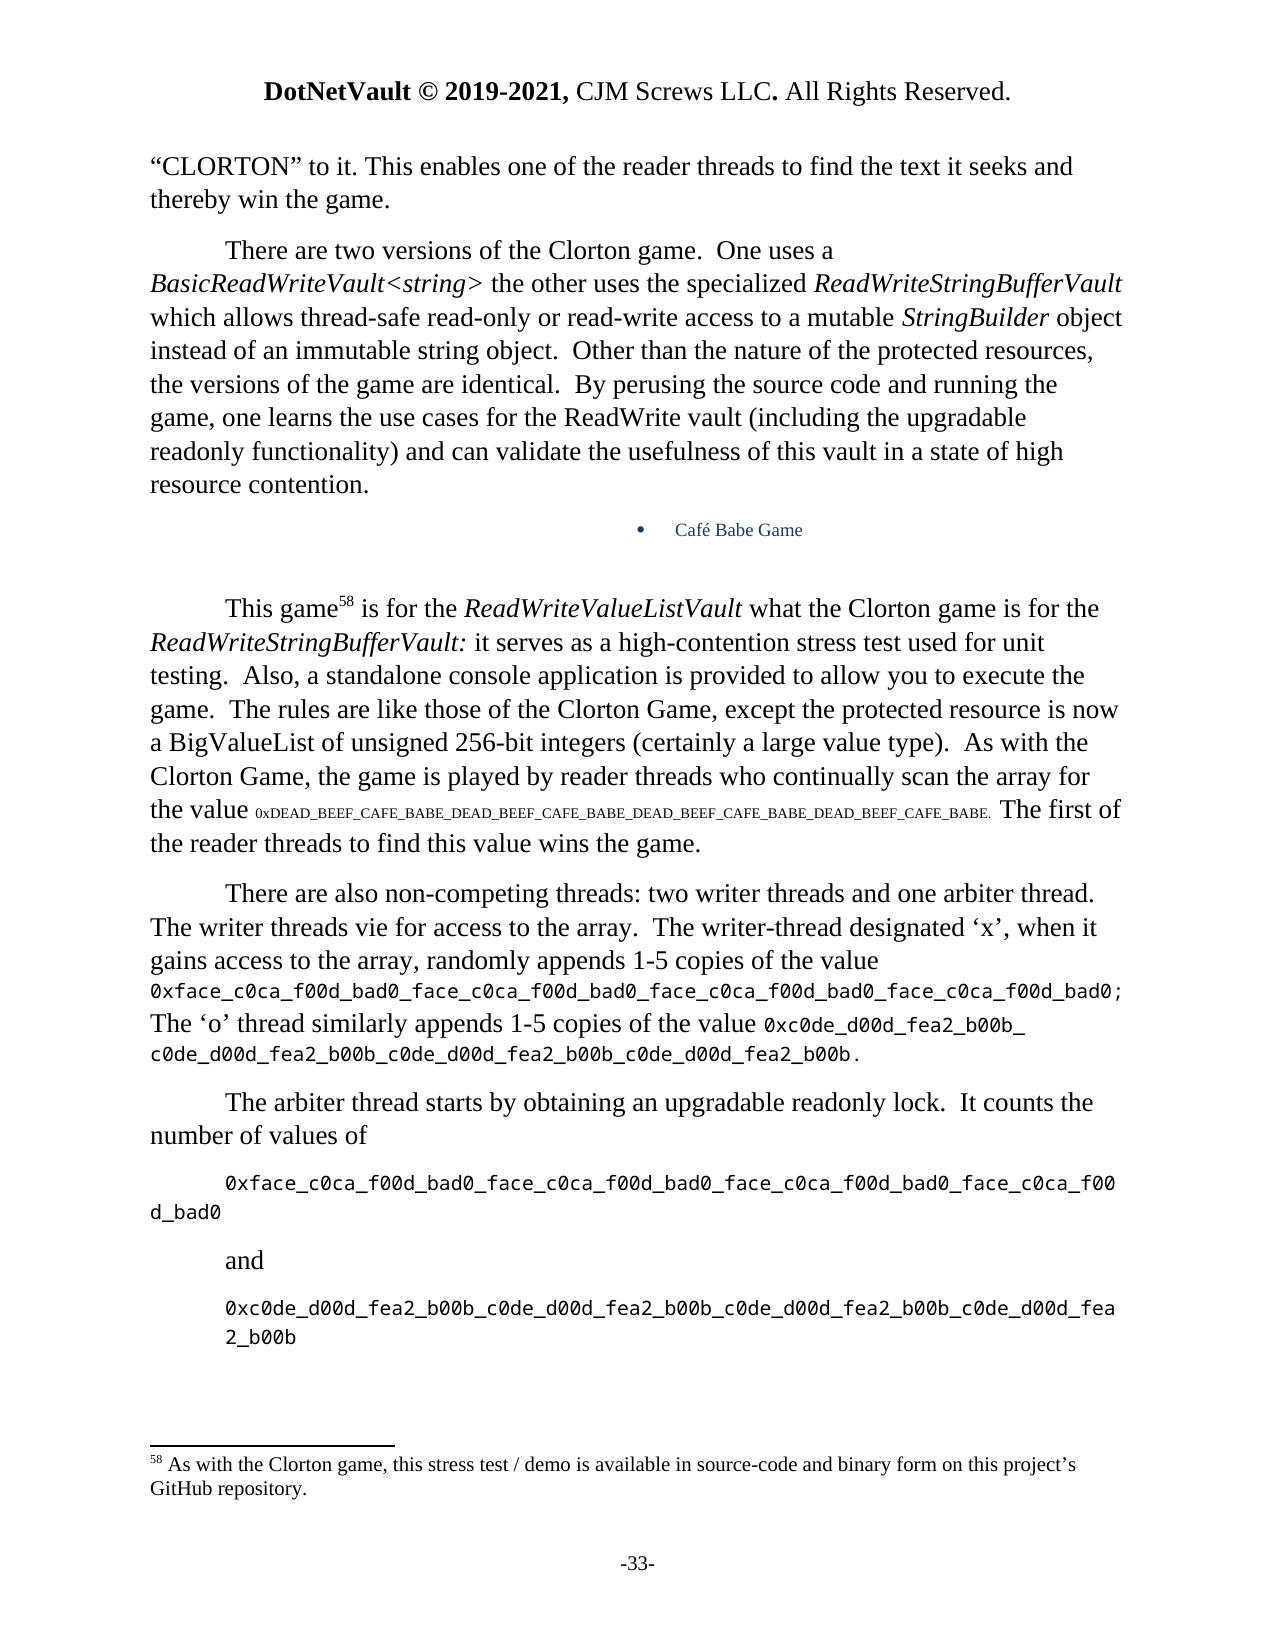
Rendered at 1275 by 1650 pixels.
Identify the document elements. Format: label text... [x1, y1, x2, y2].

text The arbiter thread starts by obtaining an upgradable readonly lock. It counts the number of values of [150, 1086, 1125, 1151]
text 0xc0de_d00d_fea2_b00b_c0de_d00d_fea2_b00b_c0de_d00d_fea2_b00b_c0de_d00d_fea2_b00b [225, 1294, 1125, 1351]
subtitle Café Babe Game [637, 519, 1125, 540]
text 0xface_c0ca_f00d_bad0_face_c0ca_f00d_bad0_face_c0ca_f00d_bad0_face_c0ca_f00d_bad0 [150, 1169, 1125, 1226]
text There are two versions of the Clorton game. One uses a BasicReadWriteVault<string> the other uses the specialized ReadWriteStringBufferVault which allows thread-safe read-only or read-write access to a mutable StringBuilder object instead of an immutable string object. Other than the nature of the protected resources, the versions of the game are identical. By perusing the source code and running the game, one learns the use cases for the ReadWrite vault (including the upgradable readonly functionality) and can validate the usefulness of this vault in a state of high resource contention. [150, 234, 1125, 500]
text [150, 150, 1125, 215]
text There are also non-competing threads: two writer threads and one arbiter thread. The writer threads vie for access to the array. The writer-thread designated ‘x’, when it gains access to the array, randomly appends 1-5 copies of the value 0xface_c0ca_f00d_bad0_face_c0ca_f00d_bad0_face_c0ca_f00d_bad0_face_c0ca_f00d_bad0; The ‘o’ thread similarly appends 1-5 copies of the value 0xc0de_d00d_fea2_b00b_ c0de_d00d_fea2_b00b_c0de_d00d_fea2_b00b_c0de_d00d_fea2_b00b. [150, 877, 1125, 1067]
text This game is for the ReadWriteValueListVault what the Clorton game is for the ReadWriteStringBufferVault: it serves as a high-contention stress test used for unit testing. Also, a standalone console application is provided to allow you to execute the game. The rules are like those of the Clorton Game, except the protected resource is now a BigValueList of unsigned 256-bit integers (certainly a large value type). As with the Clorton Game, the game is played by reader threads who continually scan the array for the value 0xDEAD_BEEF_CAFE_BABE_DEAD_BEEF_CAFE_BABE_DEAD_BEEF_CAFE_BABE_DEAD_BEEF_CAFE_BABE. The first of the reader threads to find this value wins the game. [150, 592, 1125, 858]
text and [225, 1244, 1125, 1276]
